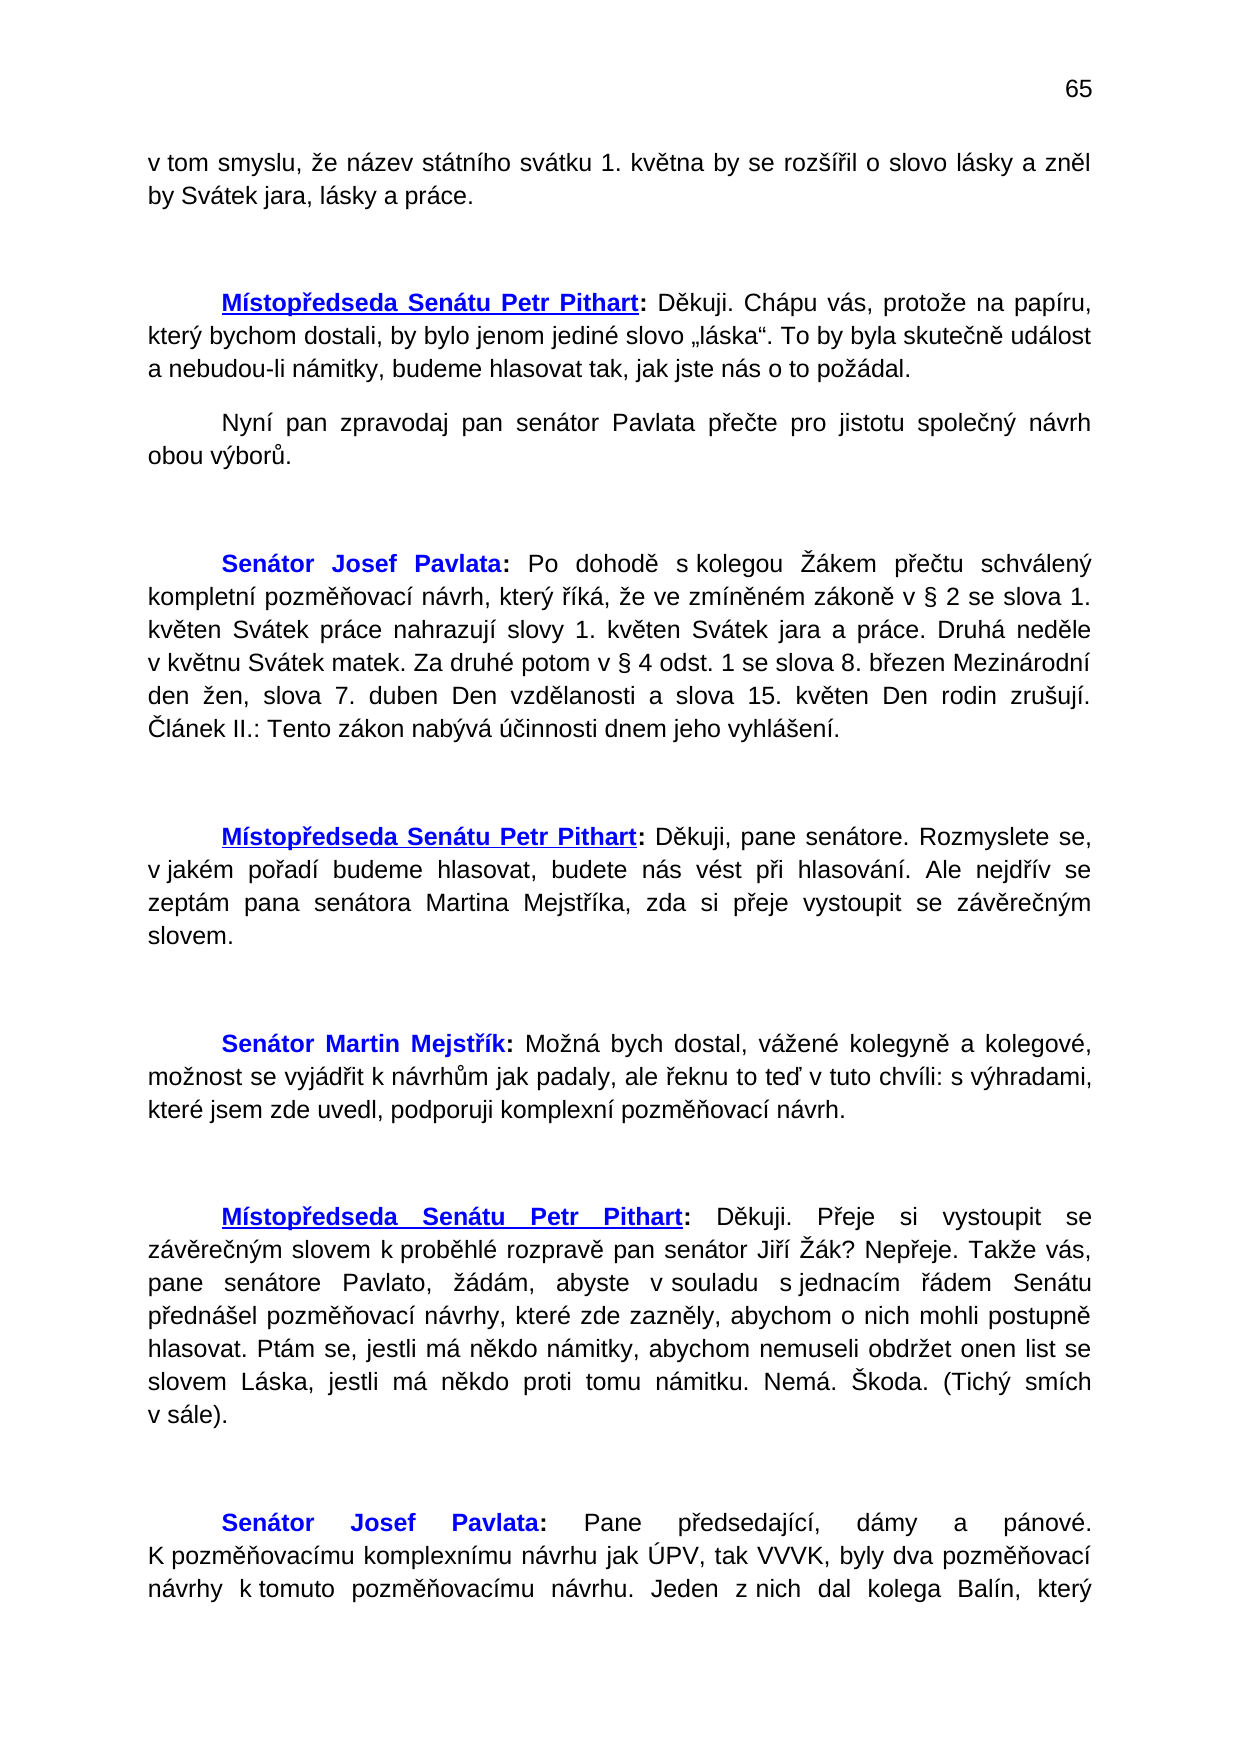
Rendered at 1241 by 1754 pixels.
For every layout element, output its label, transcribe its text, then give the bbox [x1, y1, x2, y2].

text Senátor Josef Pavlata: Po dohodě s kolegou Žákem přečtu schválený kompletní pozměňovací návrh, který říká, že ve zmíněném zákoně v § 2 se slova 1. květen Svátek práce nahrazují slovy 1. květen Svátek jara a práce. Druhá neděle v květnu Svátek matek. Za druhé potom v § 4 odst. 1 se slova 8. březen Mezinárodní den žen, slova 7. duben Den vzdělanosti a slova 15. květen Den rodin zrušují. Článek II.: Tento zákon nabývá účinnosti dnem jeho vyhlášení. [148, 549, 1093, 743]
text Místopředseda Senátu Petr Pithart: Děkuji. Chápu vás, protože na papíru, který bychom dostali, by bylo jenom jediné slovo „láska“. To by byla skutečně událost a nebudou-li námitky, budeme hlasovat tak, jak jste nás o to požádal. [148, 288, 1093, 383]
text Senátor Martin Mejstřík: Možná bych dostal, vážené kolegyně a kolegové, možnost se vyjádřit k návrhům jak padaly, ale řeknu to teď v tuto chvíli: s výhradami, které jsem zde uvedl, podporuji komplexní pozměňovací návrh. [148, 1028, 1093, 1123]
text Místopředseda Senátu Petr Pithart: Děkuji. Přeje si vystoupit se závěrečným slovem k proběhlé rozpravě pan senátor Jiří Žák? Nepřeje. Takže vás, pane senátore Pavlato, žádám, abyste v souladu s jednacím řádem Senátu přednášel pozměňovací návrhy, které zde zazněly, abychom o nich mohli postupně hlasovat. Ptám se, jestli má někdo námitky, abychom nemuseli obdržet onen list se slovem Láska, jestli má někdo proti tomu námitku. Nemá. Škoda. (Tichý smích v sále). [148, 1202, 1093, 1429]
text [148, 148, 1093, 209]
text Nyní pan zpravodaj pan senátor Pavlata přečte pro jistotu společný návrh obou výborů. [148, 408, 1093, 470]
text Místopředseda Senátu Petr Pithart: Děkuji, pane senátore. Rozmyslete se, v jakém pořadí budeme hlasovat, budete nás vést při hlasování. Ale nejdřív se zeptám pana senátora Martina Mejstříka, zda si přeje vystoupit se závěrečným slovem. [148, 822, 1093, 949]
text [148, 1508, 1093, 1603]
